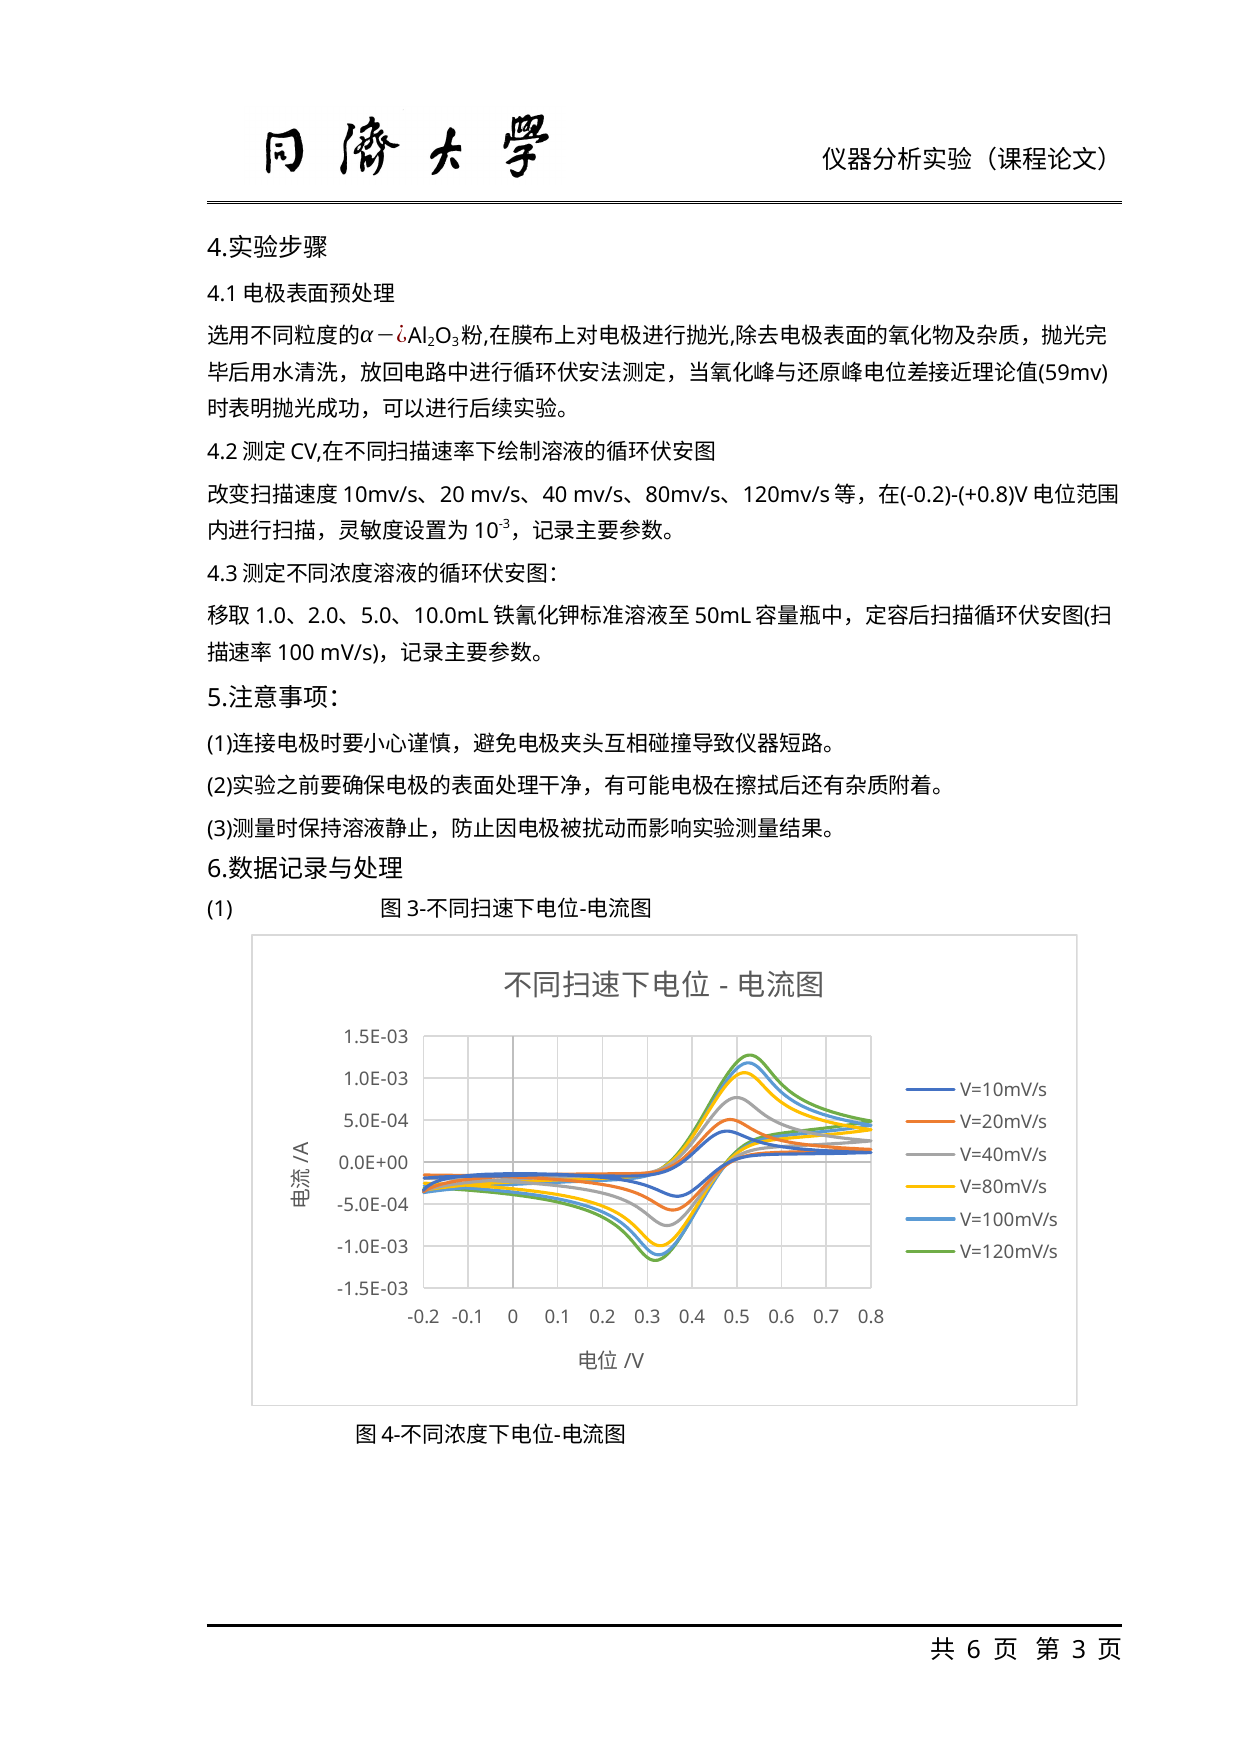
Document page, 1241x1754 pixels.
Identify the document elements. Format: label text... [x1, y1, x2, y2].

text (1)连接电极时要小心谨慎，避免电极夹头互相碰撞导致仪器短路。 [207, 726, 1122, 757]
text 改变扫描速度10mv/s、20 mv/s、40 mv/s、80mv/s、120mv/s等，在(-0.2)-(+0.8)V电位范围内进行扫描，灵敏度设置为10-3，记录主要参数。 [207, 477, 1122, 545]
text 4.3测定不同浓度溶液的循环伏安图： [207, 556, 1122, 587]
text (1) 图3-不同扫速下电位-电流图 [207, 891, 1122, 923]
text (3)测量时保持溶液静止，防止因电极被扰动而影响实验测量结果。 [207, 811, 1122, 843]
text 移取1.0、2.0、5.0、10.0mL铁氰化钾标准溶液至50mL容量瓶中，定容后扫描循环伏安图(扫描速率100 mV/s)，记录主要参数。 [207, 598, 1122, 667]
text 4.2测定CV,在不同扫描速率下绘制溶液的循环伏安图 [207, 434, 1122, 466]
text 4.1电极表面预处理 [207, 276, 1122, 307]
text 5.注意事项： [207, 678, 1122, 714]
text 4.实验步骤 [207, 228, 1122, 264]
text (2)实验之前要确保电极的表面处理干净，有可能电极在擦拭后还有杂质附着。 [207, 768, 1122, 800]
text 选用不同粒度的Al2O3粉,在膜布上对电极进行抛光,除去电极表面的氧化物及杂质，抛光完毕后用水清洗，放回电路中进行循环伏安法测定，当氧化峰与还原峰电位差接近理论值(59mv)时表明抛光成功，可以进行后续实验。 [207, 318, 1122, 423]
picture [244, 106, 567, 185]
text 6.数据记录与处理 [207, 849, 1122, 885]
text 图4-不同浓度下电位-电流图 [207, 1417, 1122, 1448]
